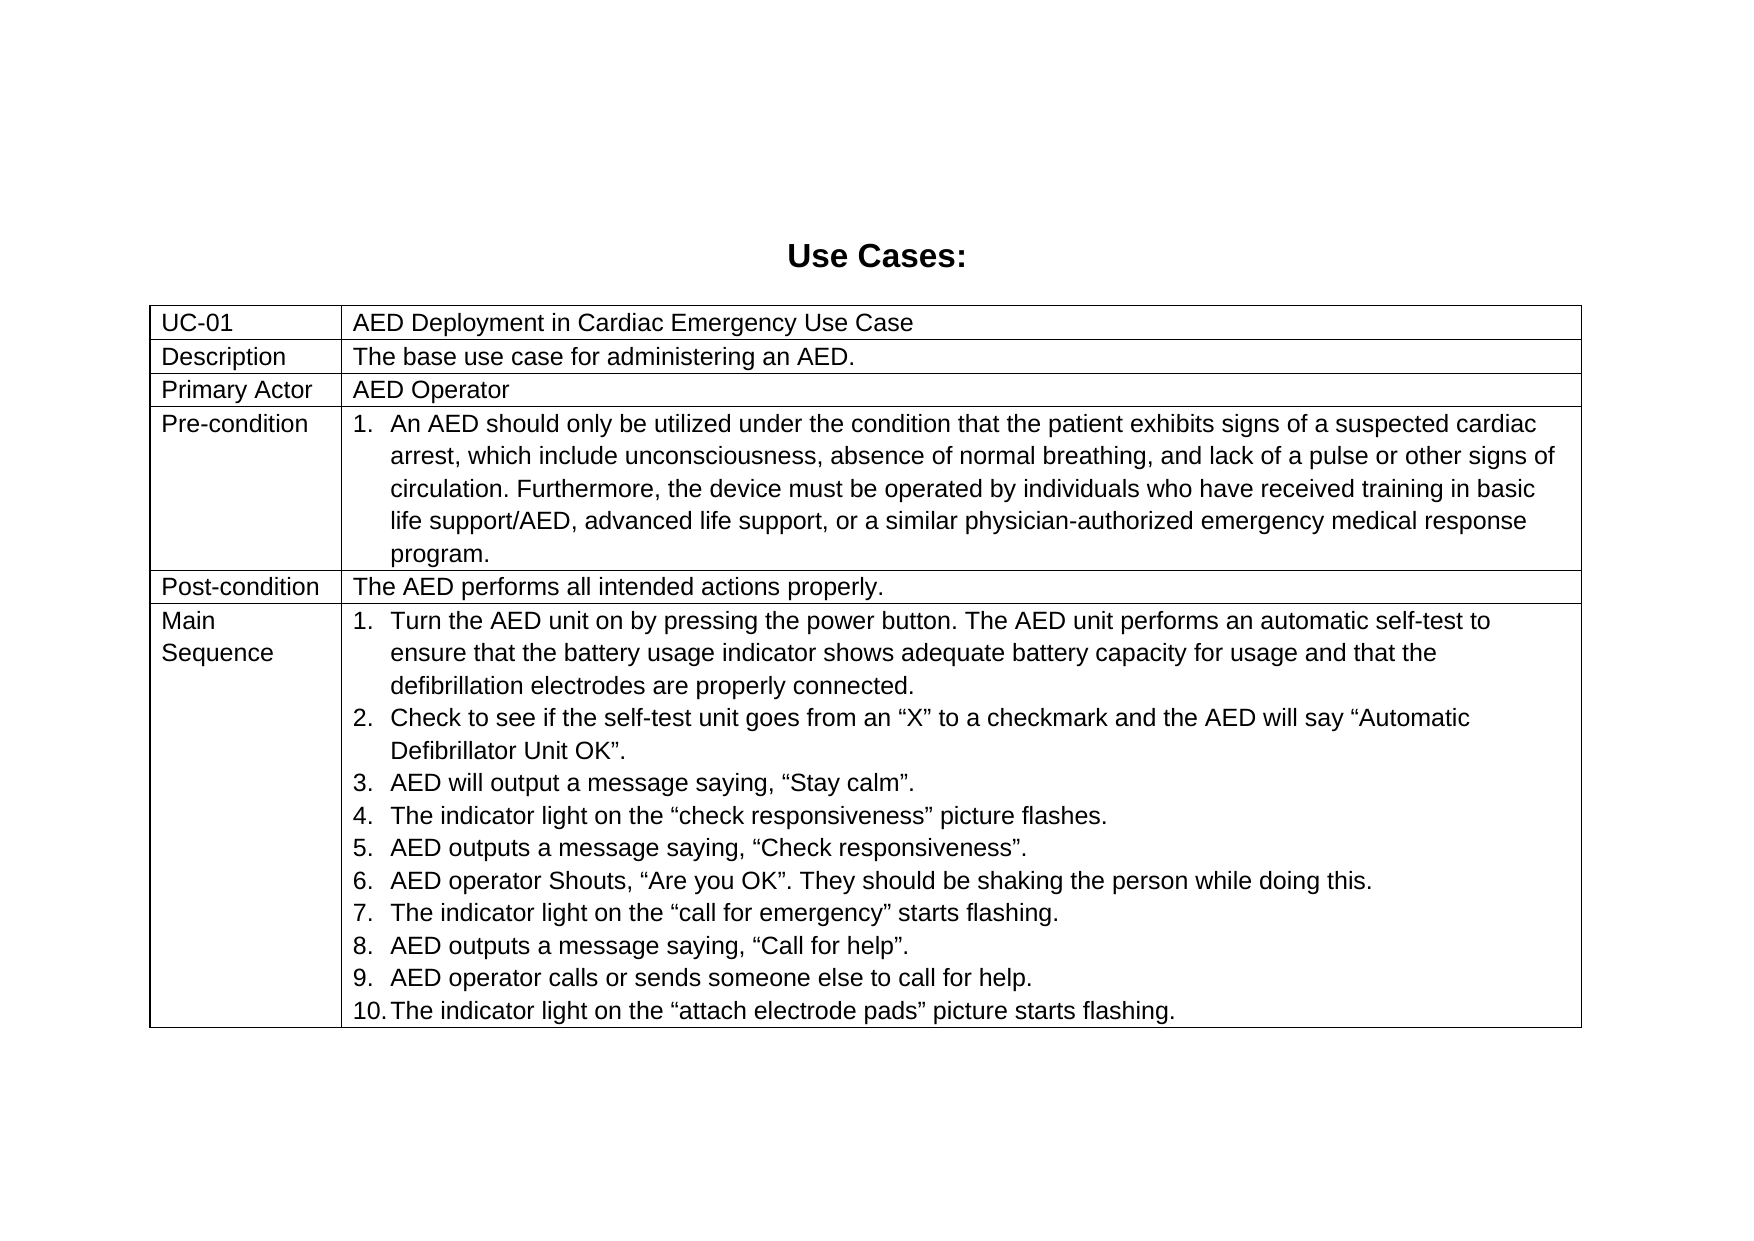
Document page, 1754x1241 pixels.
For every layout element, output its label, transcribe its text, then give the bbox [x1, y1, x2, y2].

table_cell AED Operator [342, 374, 1581, 406]
table_header AED Deployment in Cardiac Emergency Use Case [342, 306, 1581, 339]
table_header UC-01 [151, 306, 341, 339]
table_cell The base use case for administering an AED. [342, 340, 1581, 372]
table_cell The AED performs all intended actions properly. [342, 571, 1581, 603]
subtitle Use Cases: [150, 223, 1604, 288]
table_cell Post-condition [151, 571, 341, 603]
table_cell Main Sequence [151, 604, 341, 1027]
table_cell Primary Actor [151, 374, 341, 406]
table_cell Pre-condition [151, 407, 341, 569]
table_cell Description [151, 340, 341, 372]
table_cell An AED should only be utilized under the condition that the patient exhibits signs of a suspected cardiac arrest, which include unconsciousness, absence of normal breathing, and lack of a pulse or other signs of circulation. Furthermore, the device must be operated by individuals who have received training in basic life support/AED, advanced life support, or a similar physician-authorized emergency medical response program. [342, 407, 1581, 569]
